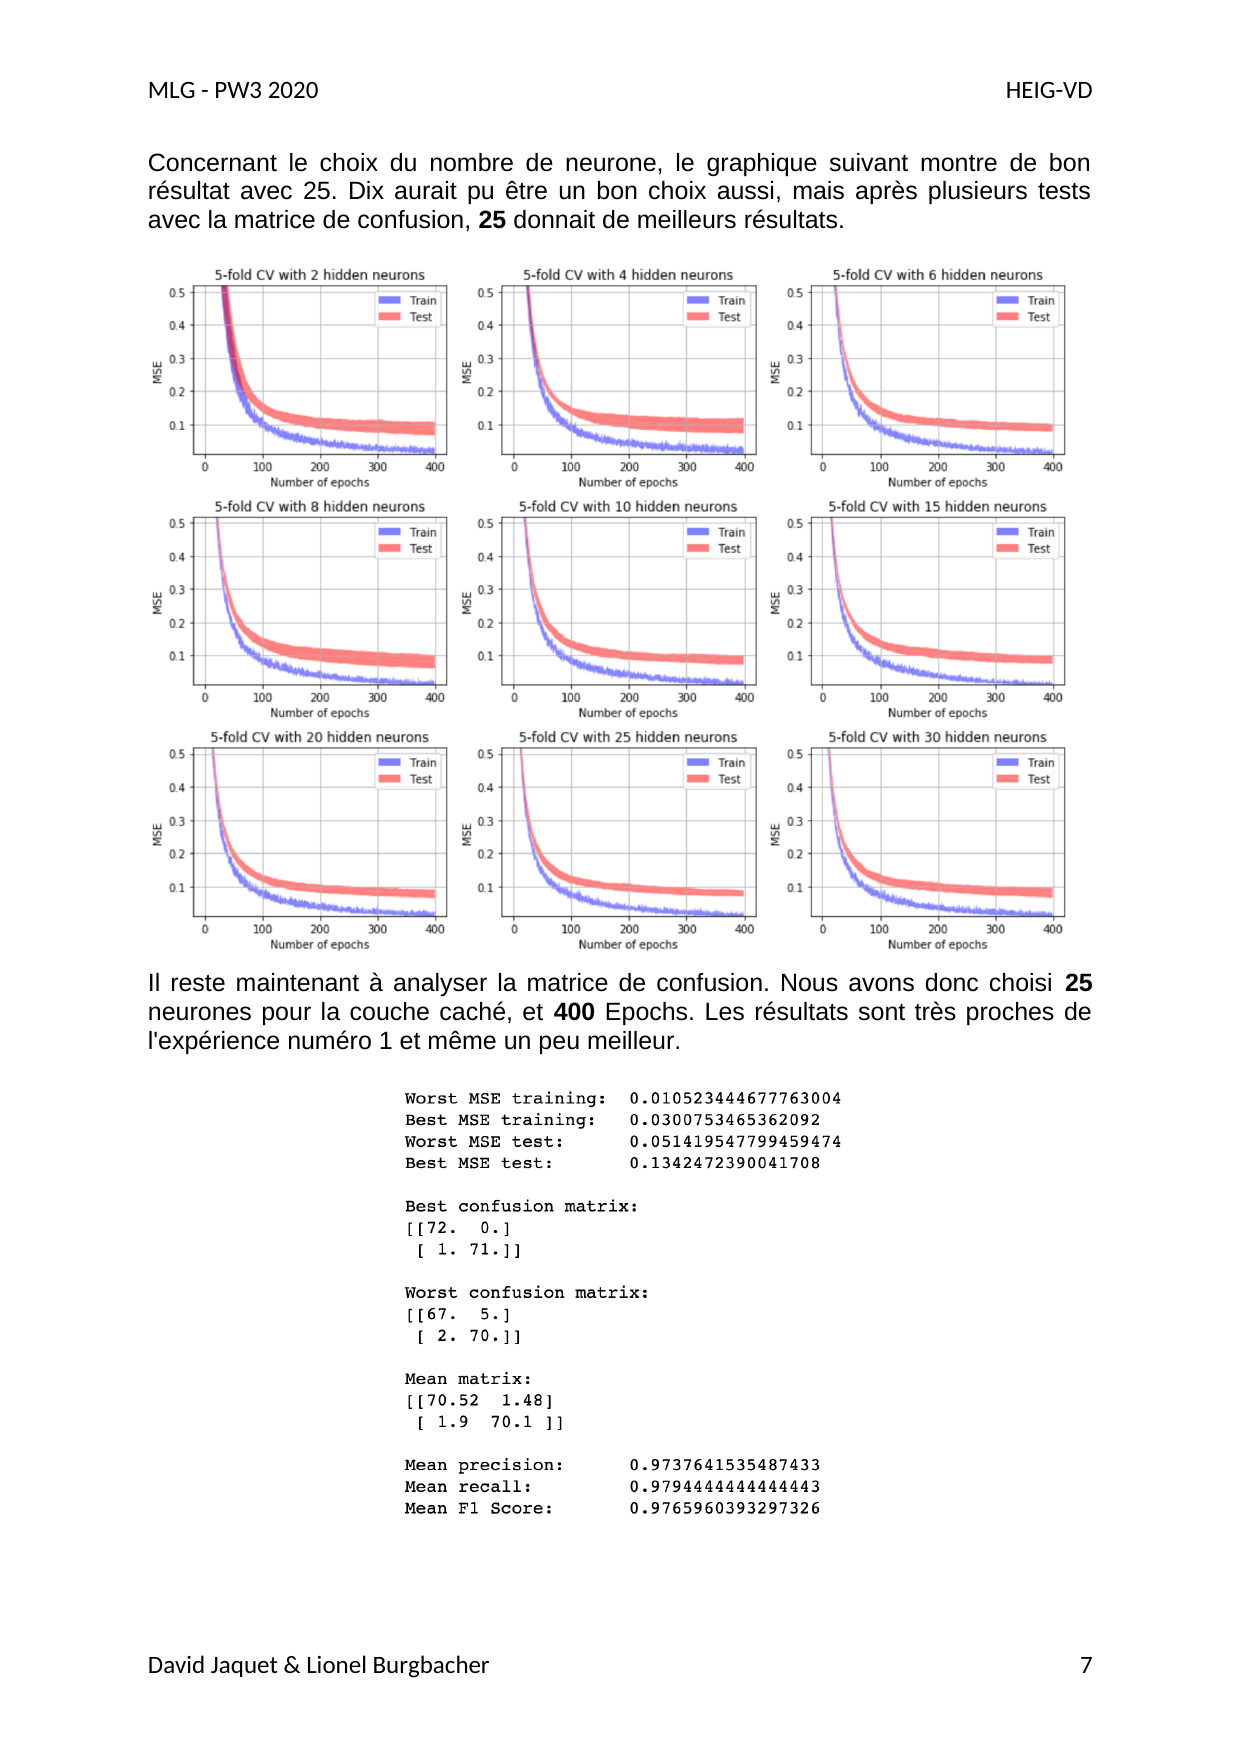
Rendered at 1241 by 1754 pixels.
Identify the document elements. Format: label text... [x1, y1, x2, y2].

picture [389, 1083, 851, 1527]
text Il reste maintenant à analyser la matrice de confusion. Nous avons donc choisi 25 neurones pour la couche caché, et 400 Epochs. Les résultats sont très proches de l'expérience numéro 1 et même un peu meilleur. [148, 968, 1093, 1054]
text Concernant le choix du nombre de neurone, le graphique suivant montre de bon résultat avec 25. Dix aurait pu être un bon choix aussi, mais après plusieurs tests avec la matrice de confusion, 25 donnait de meilleurs résultats. [148, 148, 1093, 234]
picture [147, 262, 1092, 969]
